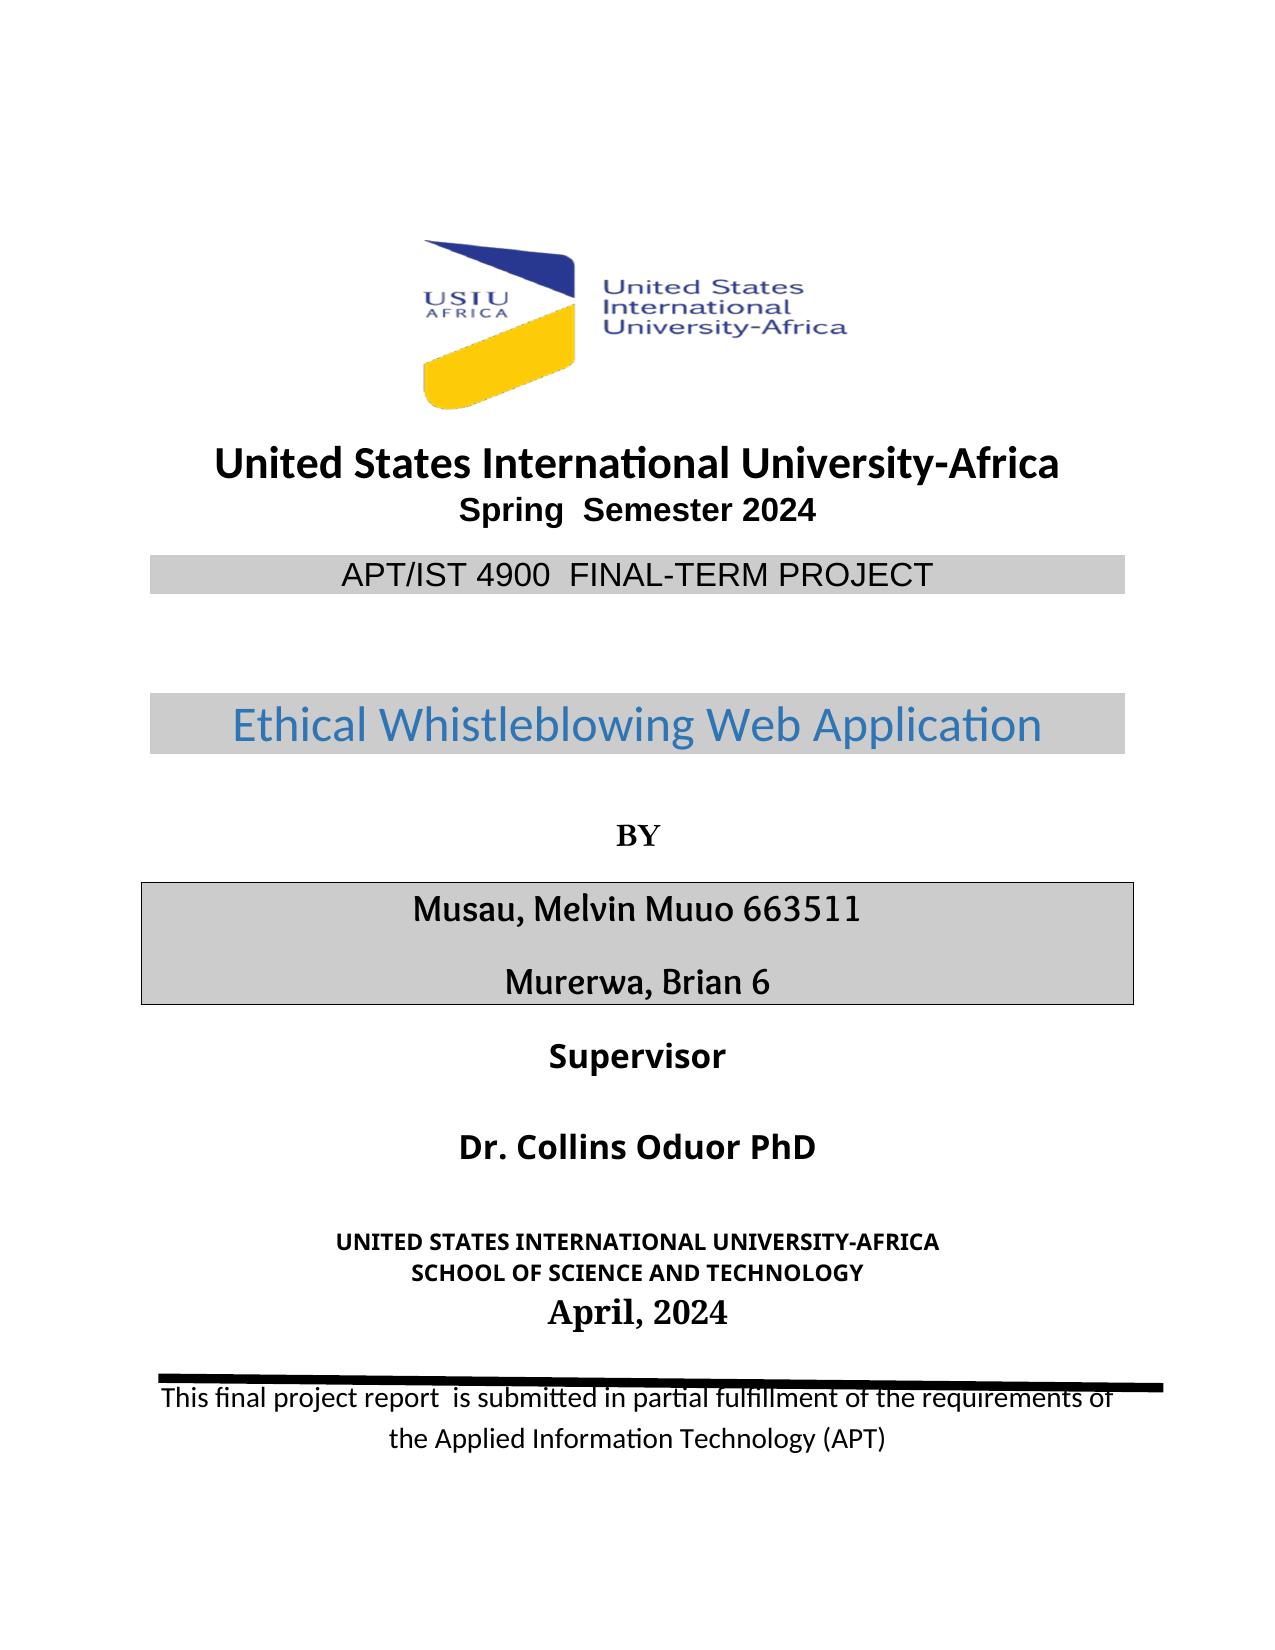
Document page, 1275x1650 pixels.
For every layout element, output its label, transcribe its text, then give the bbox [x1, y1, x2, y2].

text SCHOOL OF SCIENCE AND TECHNOLOGY [150, 1257, 1125, 1289]
text Supervisor [150, 1033, 1125, 1078]
text Murerwa, Brian 6 [142, 955, 1133, 1004]
picture [356, 240, 919, 410]
text Musau, Melvin Muuo 663511 [142, 883, 1133, 931]
text BY [150, 818, 1125, 856]
subtitle APT/IST 4900 FINAL-TERM PROJECT [150, 555, 1125, 594]
text Spring Semester 2024 [150, 490, 1125, 529]
text Dr. Collins Oduor PhD [150, 1124, 1125, 1169]
text UNITED STATES INTERNATIONAL UNIVERSITY-AFRICA [150, 1226, 1125, 1257]
subtitle Ethical Whistleblowing Web Application [150, 693, 1125, 754]
subtitle United States International University-Africa [150, 434, 1125, 490]
text April, 2024 [150, 1289, 1125, 1334]
text This final project report is submitted in partial fulfillment of the requirements of the Applied Information Technology (APT) [150, 1379, 1125, 1456]
